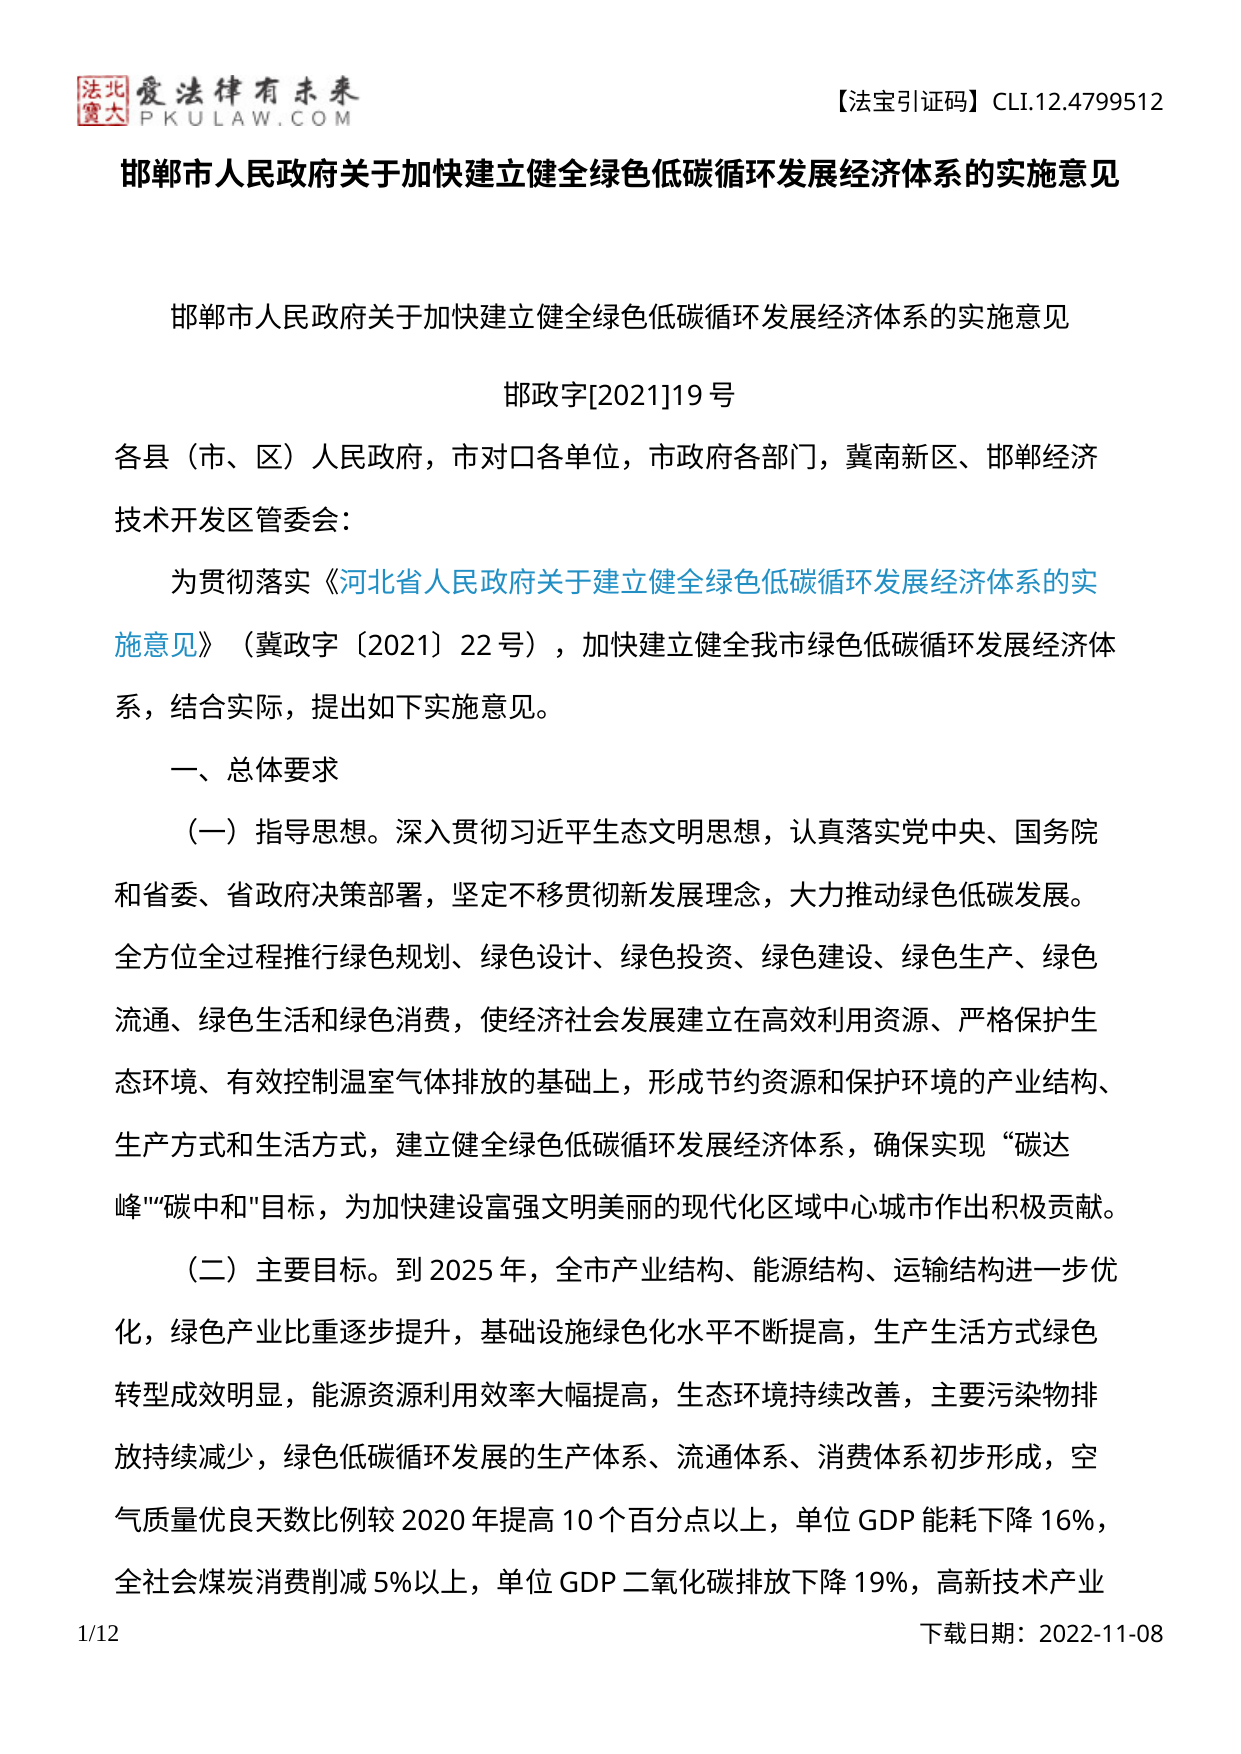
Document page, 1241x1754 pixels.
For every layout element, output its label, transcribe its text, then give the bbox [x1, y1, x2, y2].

text 为贯彻落实《河北省人民政府关于建立健全绿色低碳循环发展经济体系的实施意见》（冀政字〔2021〕22号），加快建立健全我市绿色低碳循环发展经济体系，结合实际，提出如下实施意见。 [114, 538, 1126, 726]
text 一、总体要求 [114, 726, 1126, 788]
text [114, 1226, 1126, 1601]
text 邯政字[2021]19号 [114, 351, 1126, 413]
text 各县（市、区）人民政府，市对口各单位，市政府各部门，冀南新区、邯郸经济技术开发区管委会： [114, 413, 1126, 538]
text 邯郸市人民政府关于加快建立健全绿色低碳循环发展经济体系的实施意见 [114, 273, 1126, 335]
picture [76, 75, 361, 126]
title 邯郸市人民政府关于加快建立健全绿色低碳循环发展经济体系的实施意见 [114, 156, 1126, 192]
text （一）指导思想。深入贯彻习近平生态文明思想，认真落实党中央、国务院和省委、省政府决策部署，坚定不移贯彻新发展理念，大力推动绿色低碳发展。全方位全过程推行绿色规划、绿色设计、绿色投资、绿色建设、绿色生产、绿色流通、绿色生活和绿色消费，使经济社会发展建立在高效利用资源、严格保护生态环境、有效控制温室气体排放的基础上，形成节约资源和保护环境的产业结构、生产方式和生活方式，建立健全绿色低碳循环发展经济体系，确保实现“碳达峰"“碳中和"目标，为加快建设富强文明美丽的现代化区域中心城市作出积极贡献。 [114, 788, 1126, 1226]
